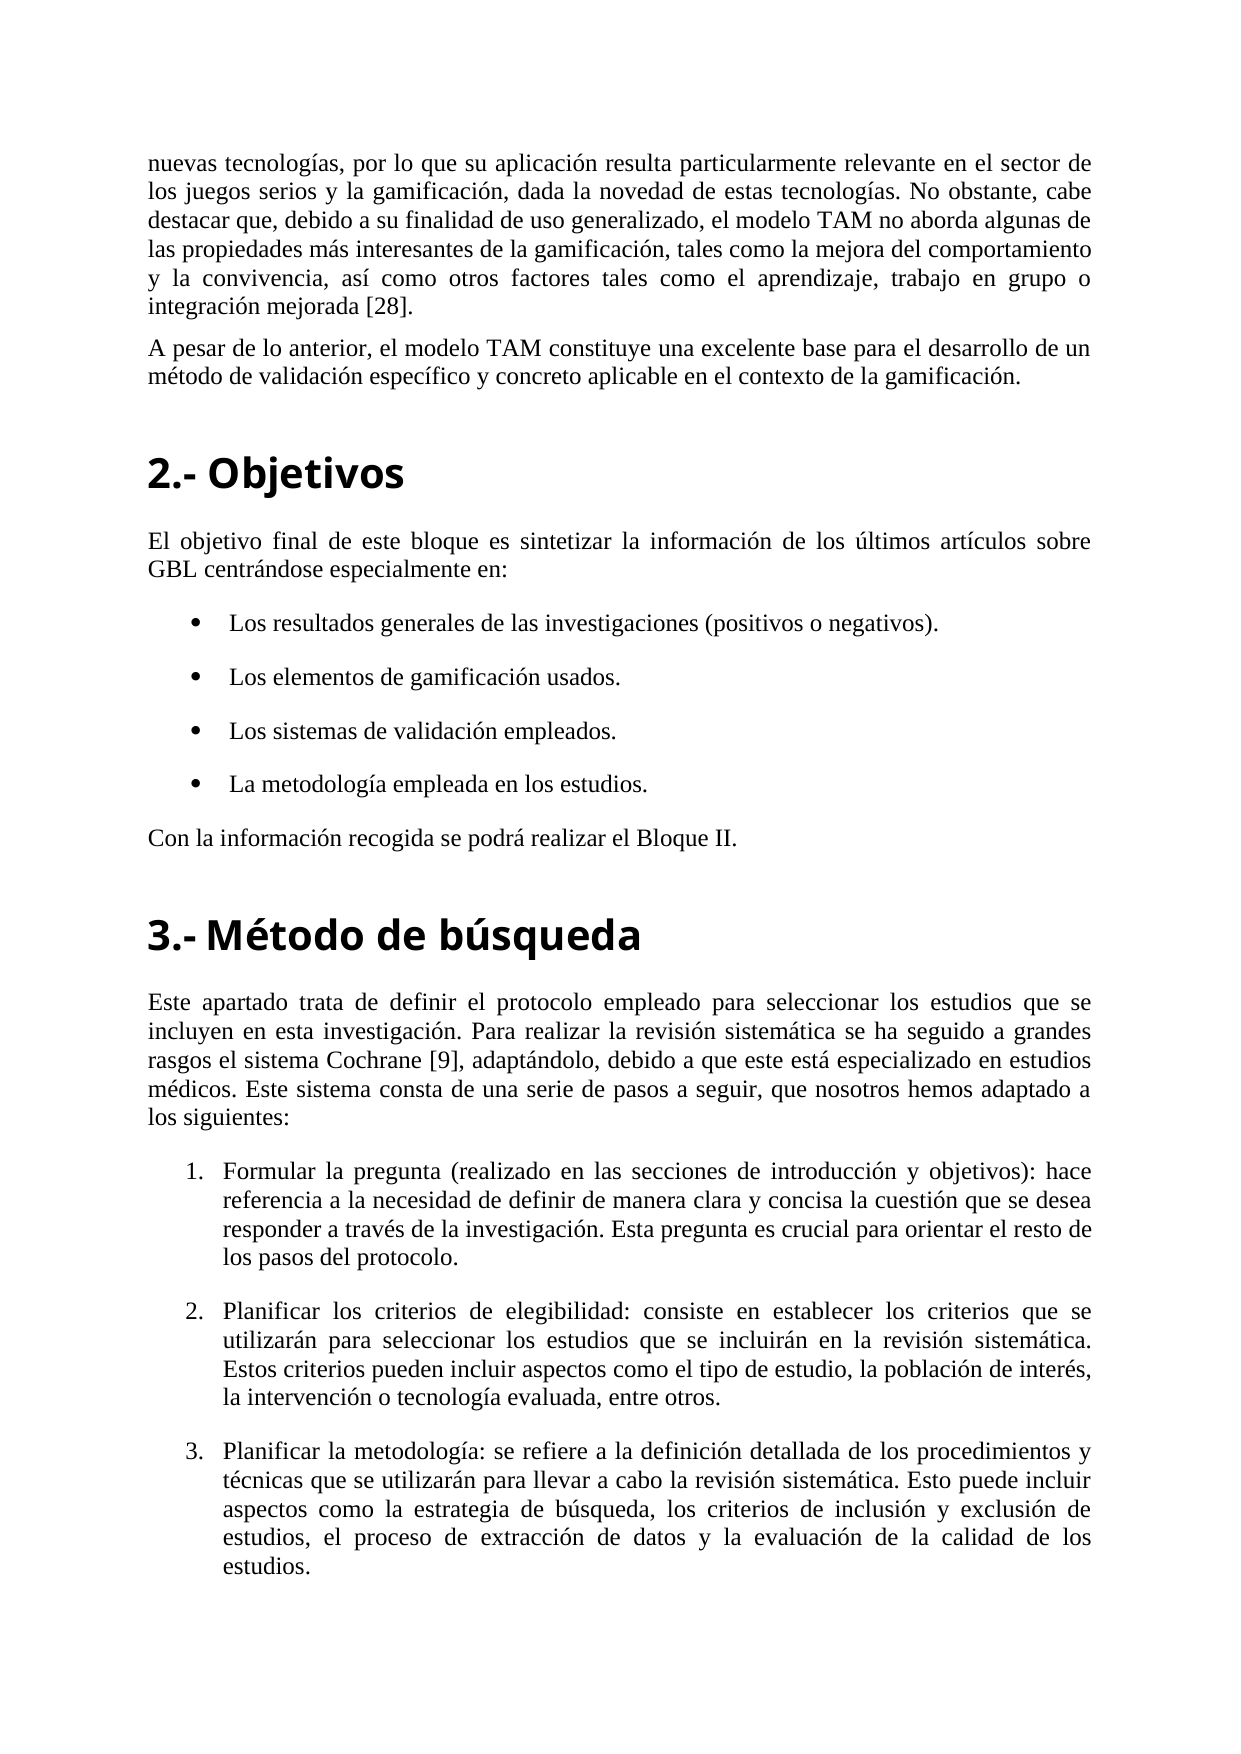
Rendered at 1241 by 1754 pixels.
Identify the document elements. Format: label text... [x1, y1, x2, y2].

text Con la información recogida se podrá realizar el Bloque II. [148, 823, 1092, 852]
subtitle 3.- Método de búsqueda [148, 906, 1092, 962]
list Los sistemas de validación empleados. [191, 716, 1092, 744]
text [148, 148, 1092, 320]
text El objetivo final de este bloque es sintetizar la información de los últimos artículos sobre GBL centrándose especialmente en: [148, 526, 1092, 583]
text Este apartado trata de definir el protocolo empleado para seleccionar los estudios que se incluyen en esta investigación. Para realizar la revisión sistemática se ha seguido a grandes rasgos el sistema Cochrane [9], adaptándolo, debido a que este está especializado en estudios médicos. Este sistema consta de una serie de pasos a seguir, que nosotros hemos adaptado a los siguientes: [148, 987, 1092, 1131]
list Planificar los criterios de elegibilidad: consiste en establecer los criterios que se utilizarán para seleccionar los estudios que se incluirán en la revisión sistemática. Estos criterios pueden incluir aspectos como el tipo de estudio, la población de interés, la intervención o tecnología evaluada, entre otros. [185, 1296, 1092, 1411]
subtitle 2.- Objetivos [148, 444, 1092, 501]
list Los resultados generales de las investigaciones (positivos o negativos). [191, 608, 1092, 637]
text A pesar de lo anterior, el modelo TAM constituye una excelente base para el desarrollo de un método de validación específico y concreto aplicable en el contexto de la gamificación. [148, 333, 1092, 390]
list Planificar la metodología: se refiere a la definición detallada de los procedimientos y técnicas que se utilizarán para llevar a cabo la revisión sistemática. Esto puede incluir aspectos como la estrategia de búsqueda, los criterios de inclusión y exclusión de estudios, el proceso de extracción de datos y la evaluación de la calidad de los estudios. [185, 1436, 1092, 1580]
list Los elementos de gamificación usados. [191, 662, 1092, 691]
list Formular la pregunta (realizado en las secciones de introducción y objetivos): hace referencia a la necesidad de definir de manera clara y concisa la cuestión que se desea responder a través de la investigación. Esta pregunta es crucial para orientar el resto de los pasos del protocolo. [185, 1156, 1092, 1271]
text La metodología empleada en los estudios. [191, 769, 1092, 798]
